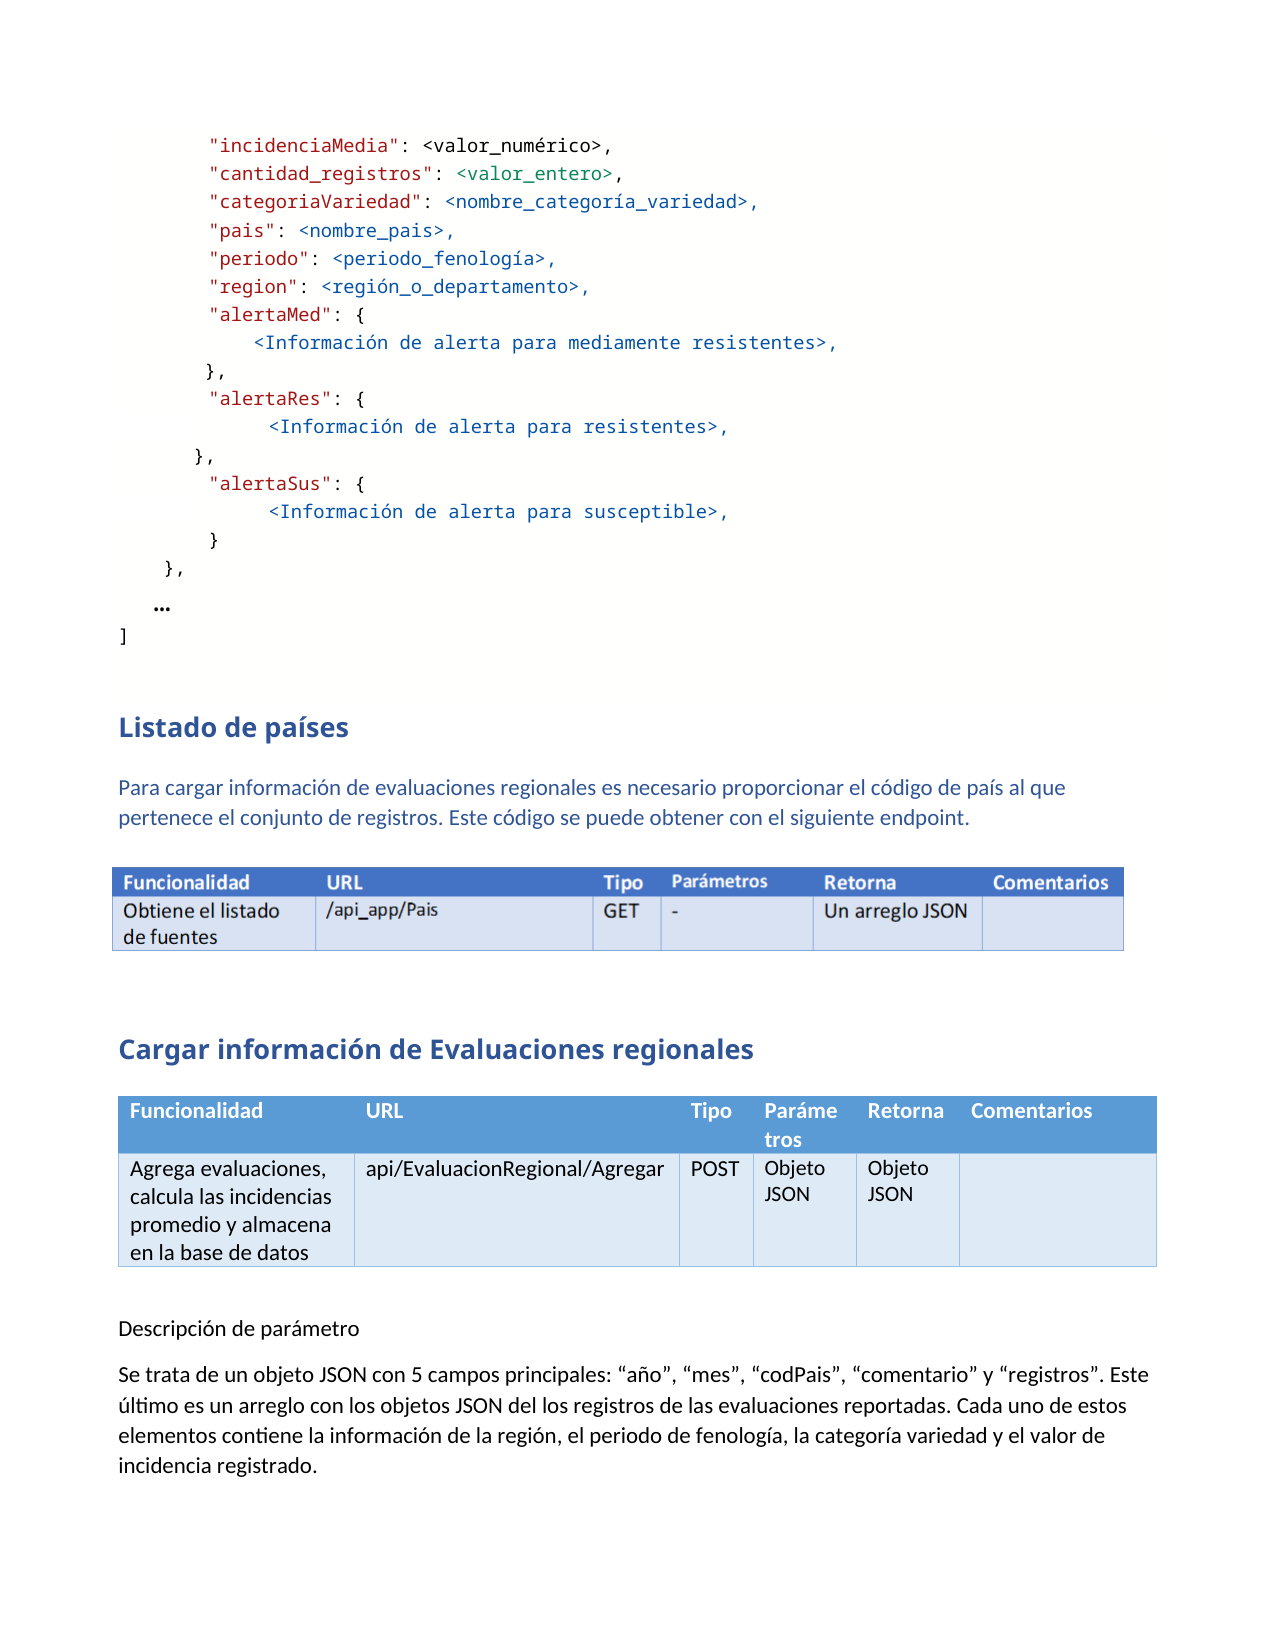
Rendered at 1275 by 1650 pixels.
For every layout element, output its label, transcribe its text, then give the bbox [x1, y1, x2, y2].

table_header Comentarios [960, 1097, 1156, 1153]
table_header Funcionalidad [119, 1097, 354, 1153]
text … [118, 580, 1157, 619]
table_cell [960, 1154, 1156, 1266]
subtitle Cargar información de Evaluaciones regionales [118, 1031, 1157, 1068]
table_cell Objeto JSON [754, 1154, 856, 1266]
table_cell Agrega evaluaciones, calcula las incidencias promedio y almacena en la base de datos [119, 1154, 354, 1266]
table_cell POST [680, 1154, 753, 1266]
text "periodo": <periodo_fenología>, [118, 242, 1157, 271]
text "alertaSus": { [118, 467, 1157, 496]
text <Información de alerta para susceptible>, [193, 496, 1157, 524]
text <Información de alerta para resistentes>, [193, 411, 1157, 439]
table_header Tipo [680, 1097, 753, 1153]
text }, [118, 439, 1157, 467]
text "cantidad_registros": <valor_entero>, [118, 158, 1157, 186]
text Se trata de un objeto JSON con 5 campos principales: “año”, “mes”, “codPais”, “comentario” y “registros”. Este último es un arreglo con los objetos JSON del los registros de las evaluaciones reportadas. Cada uno de estos elementos contiene la información de la región, el periodo de fenología, la categoría variedad y el valor de incidencia registrado. [118, 1361, 1157, 1479]
text }, [118, 355, 1157, 383]
text "categoriaVariedad": <nombre_categoría_variedad>, [118, 186, 1157, 214]
text Descripción de parámetro [118, 1314, 1157, 1342]
text ] [118, 619, 1157, 648]
table_cell api/EvaluacionRegional/Agregar [355, 1154, 679, 1266]
text "alertaRes": { [118, 383, 1157, 411]
text "region": <región_o_departamento>, [118, 271, 1157, 299]
text "alertaMed": { [118, 299, 1157, 327]
table_header URL [355, 1097, 679, 1153]
text <Información de alerta para mediamente resistentes>, [118, 327, 1157, 355]
picture [98, 845, 1138, 953]
table_header Parámetros [754, 1097, 856, 1153]
text Para cargar información de evaluaciones regionales es necesario proporcionar el código de país al que pertenece el conjunto de registros. Este código se puede obtener con el siguiente endpoint. [118, 773, 1157, 831]
text }, [118, 552, 1157, 580]
text Listado de países [118, 708, 1157, 745]
text } [118, 524, 1157, 552]
text "incidenciaMedia": <valor_numérico>, [118, 130, 1157, 158]
text "pais": <nombre_pais>, [118, 214, 1157, 242]
table_header Retorna [857, 1097, 959, 1153]
table_cell Objeto JSON [857, 1154, 959, 1266]
